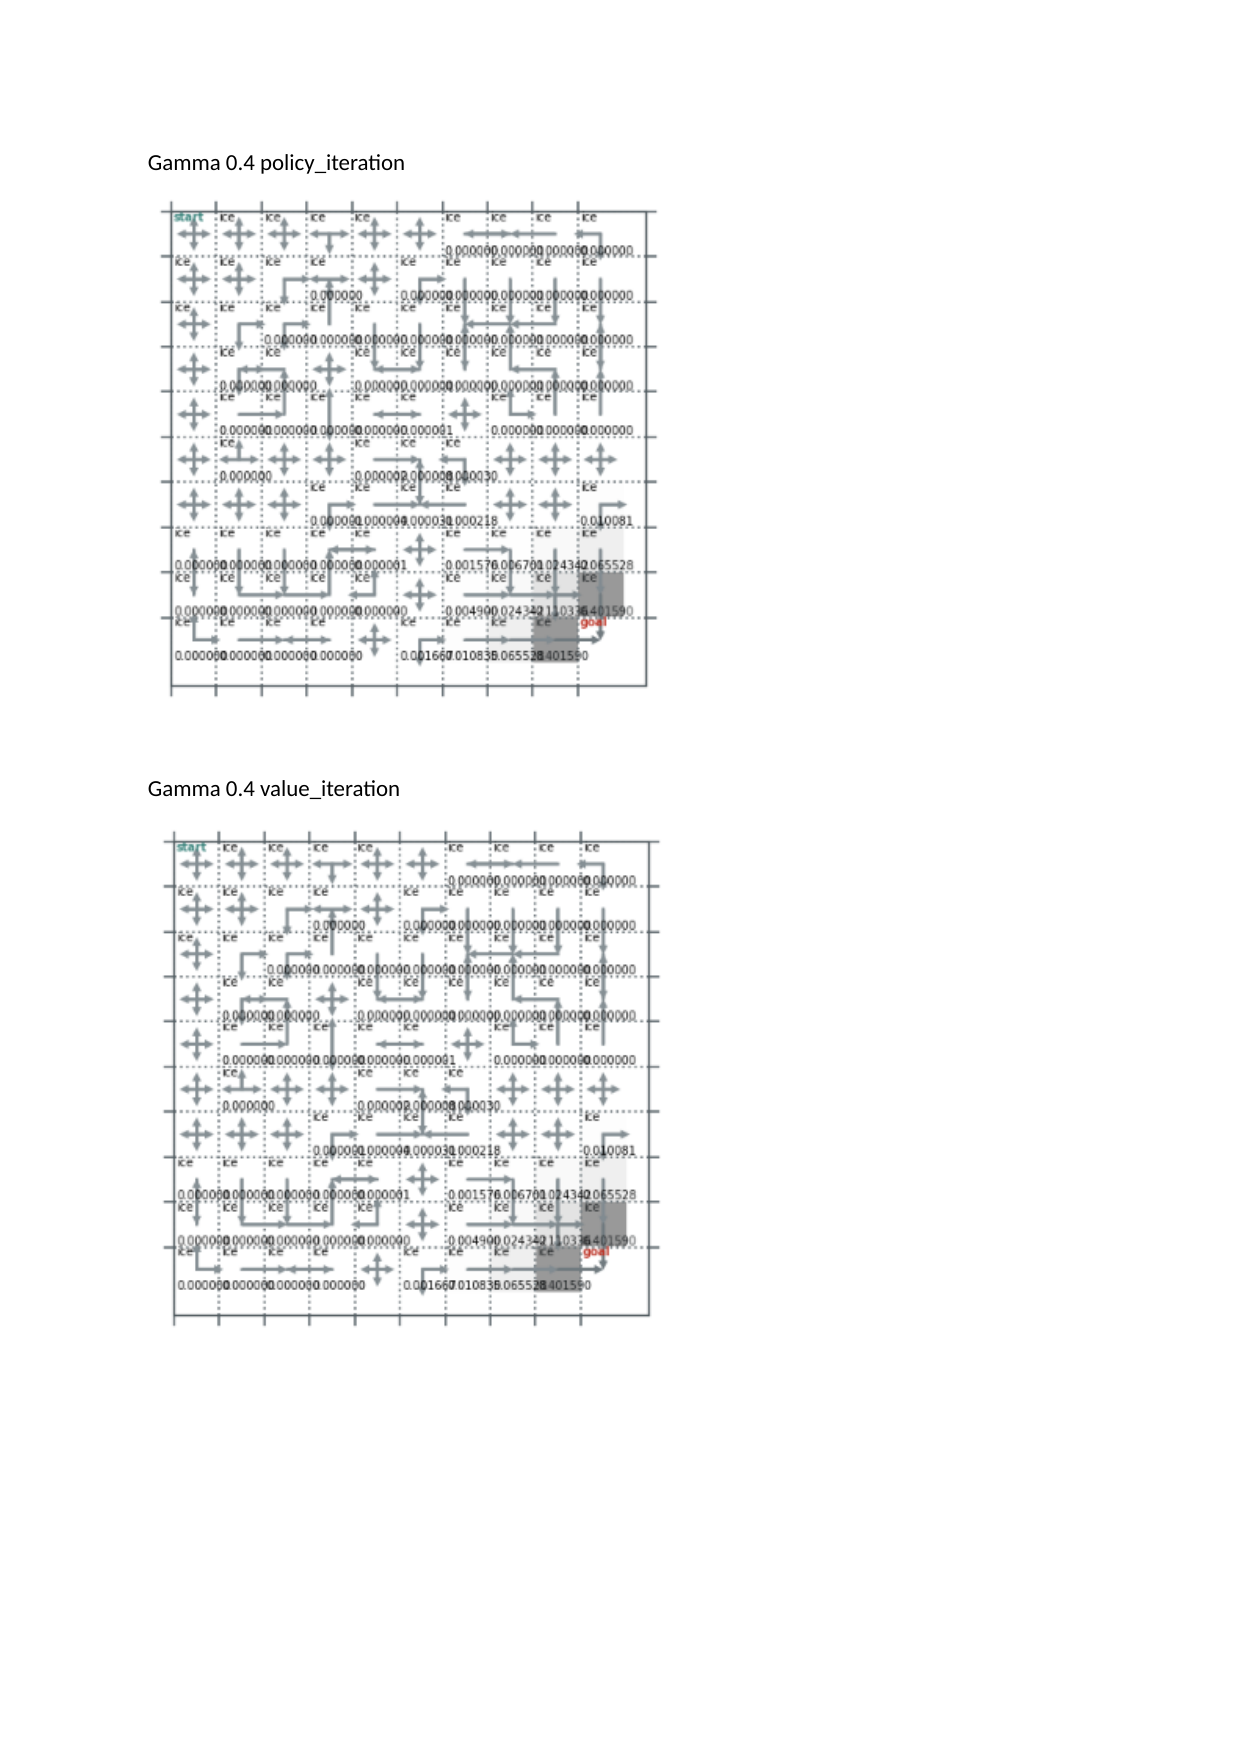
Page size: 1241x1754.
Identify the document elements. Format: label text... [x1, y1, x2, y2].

picture [152, 194, 663, 709]
picture [147, 821, 672, 1340]
text Gamma 0.4 value_iteration [148, 774, 1093, 802]
text Gamma 0.4 policy_iteration [148, 148, 1093, 176]
